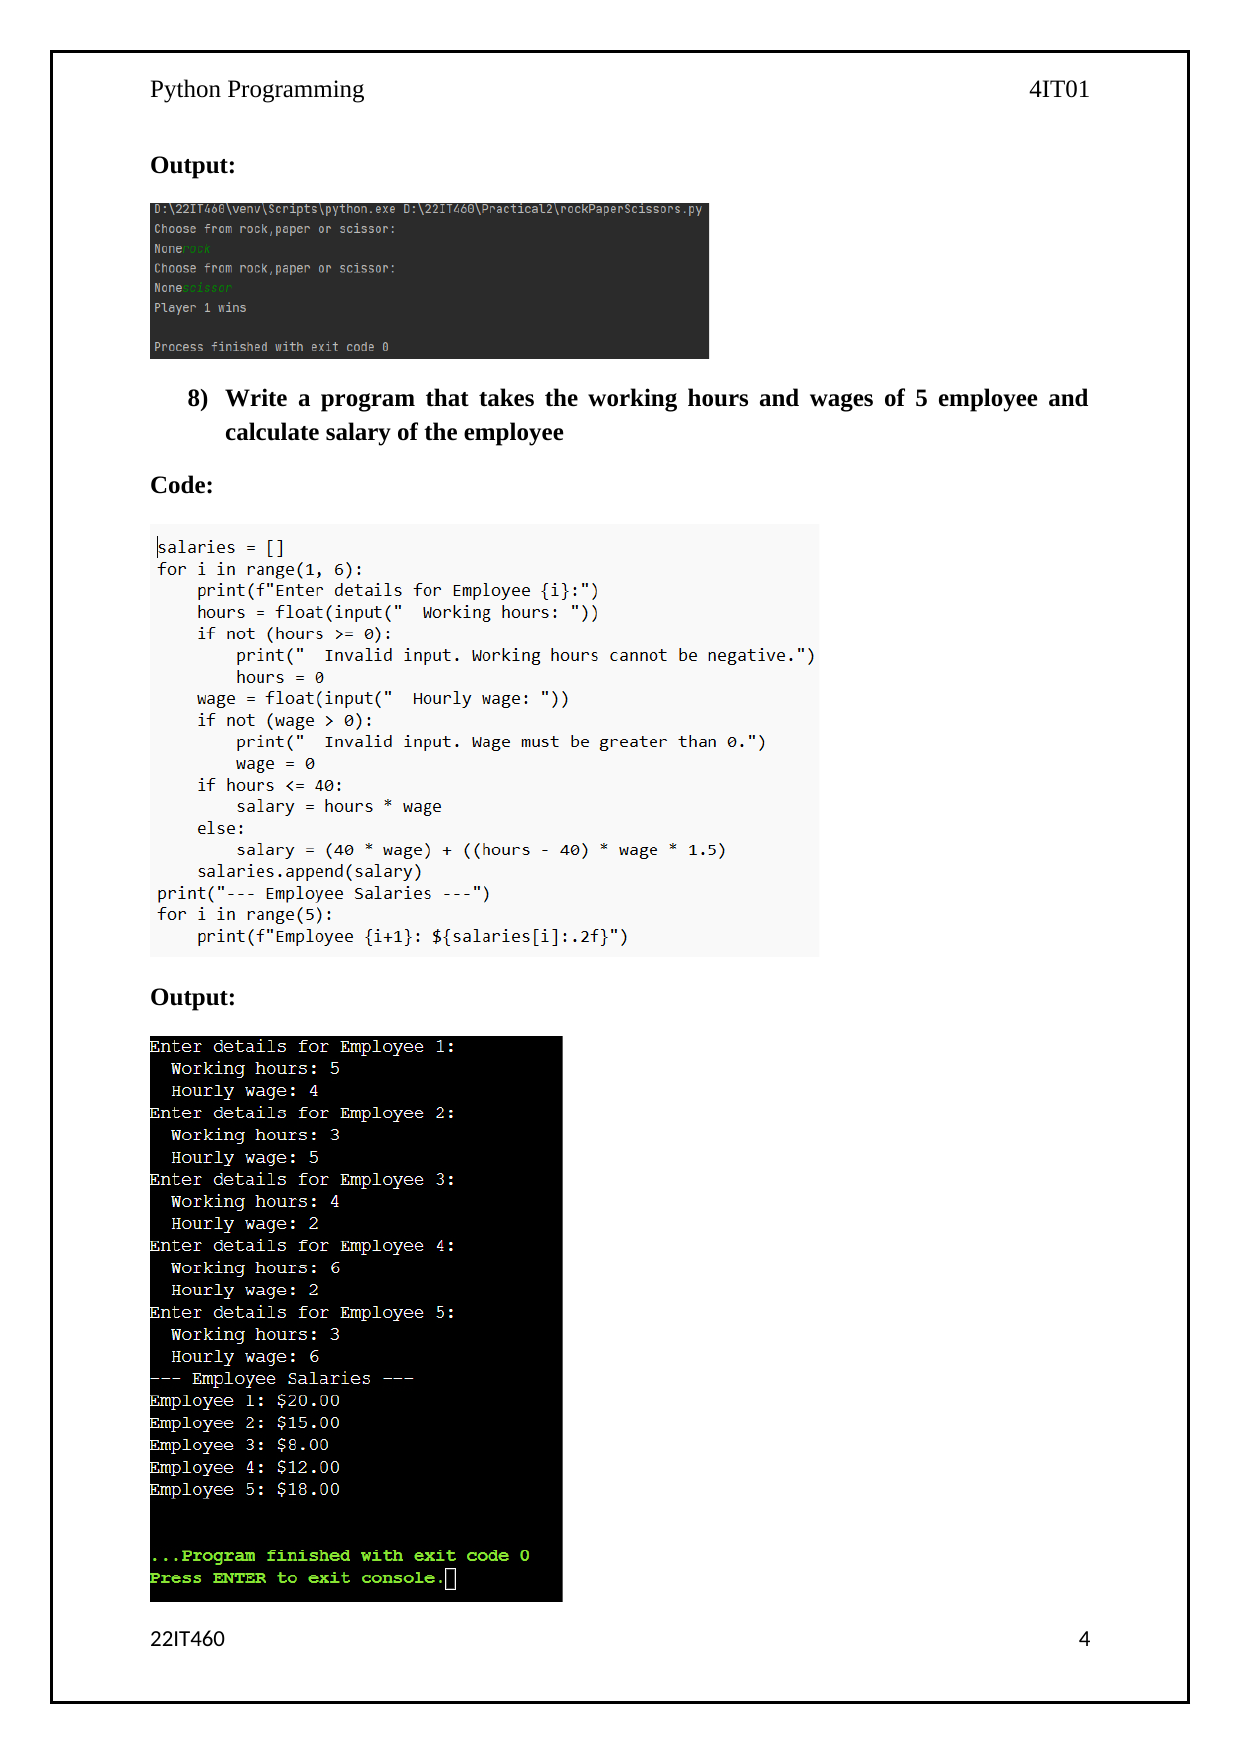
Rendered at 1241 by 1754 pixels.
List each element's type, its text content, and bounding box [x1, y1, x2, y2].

text Output: [150, 982, 1090, 1011]
text Output: [150, 150, 1090, 179]
picture [150, 203, 710, 359]
picture [150, 1036, 563, 1602]
text Code: [150, 470, 1090, 499]
list Write a program that takes the working hours and wages of 5 employee and calculate salary of the employee [187, 383, 1090, 445]
picture [150, 524, 820, 957]
